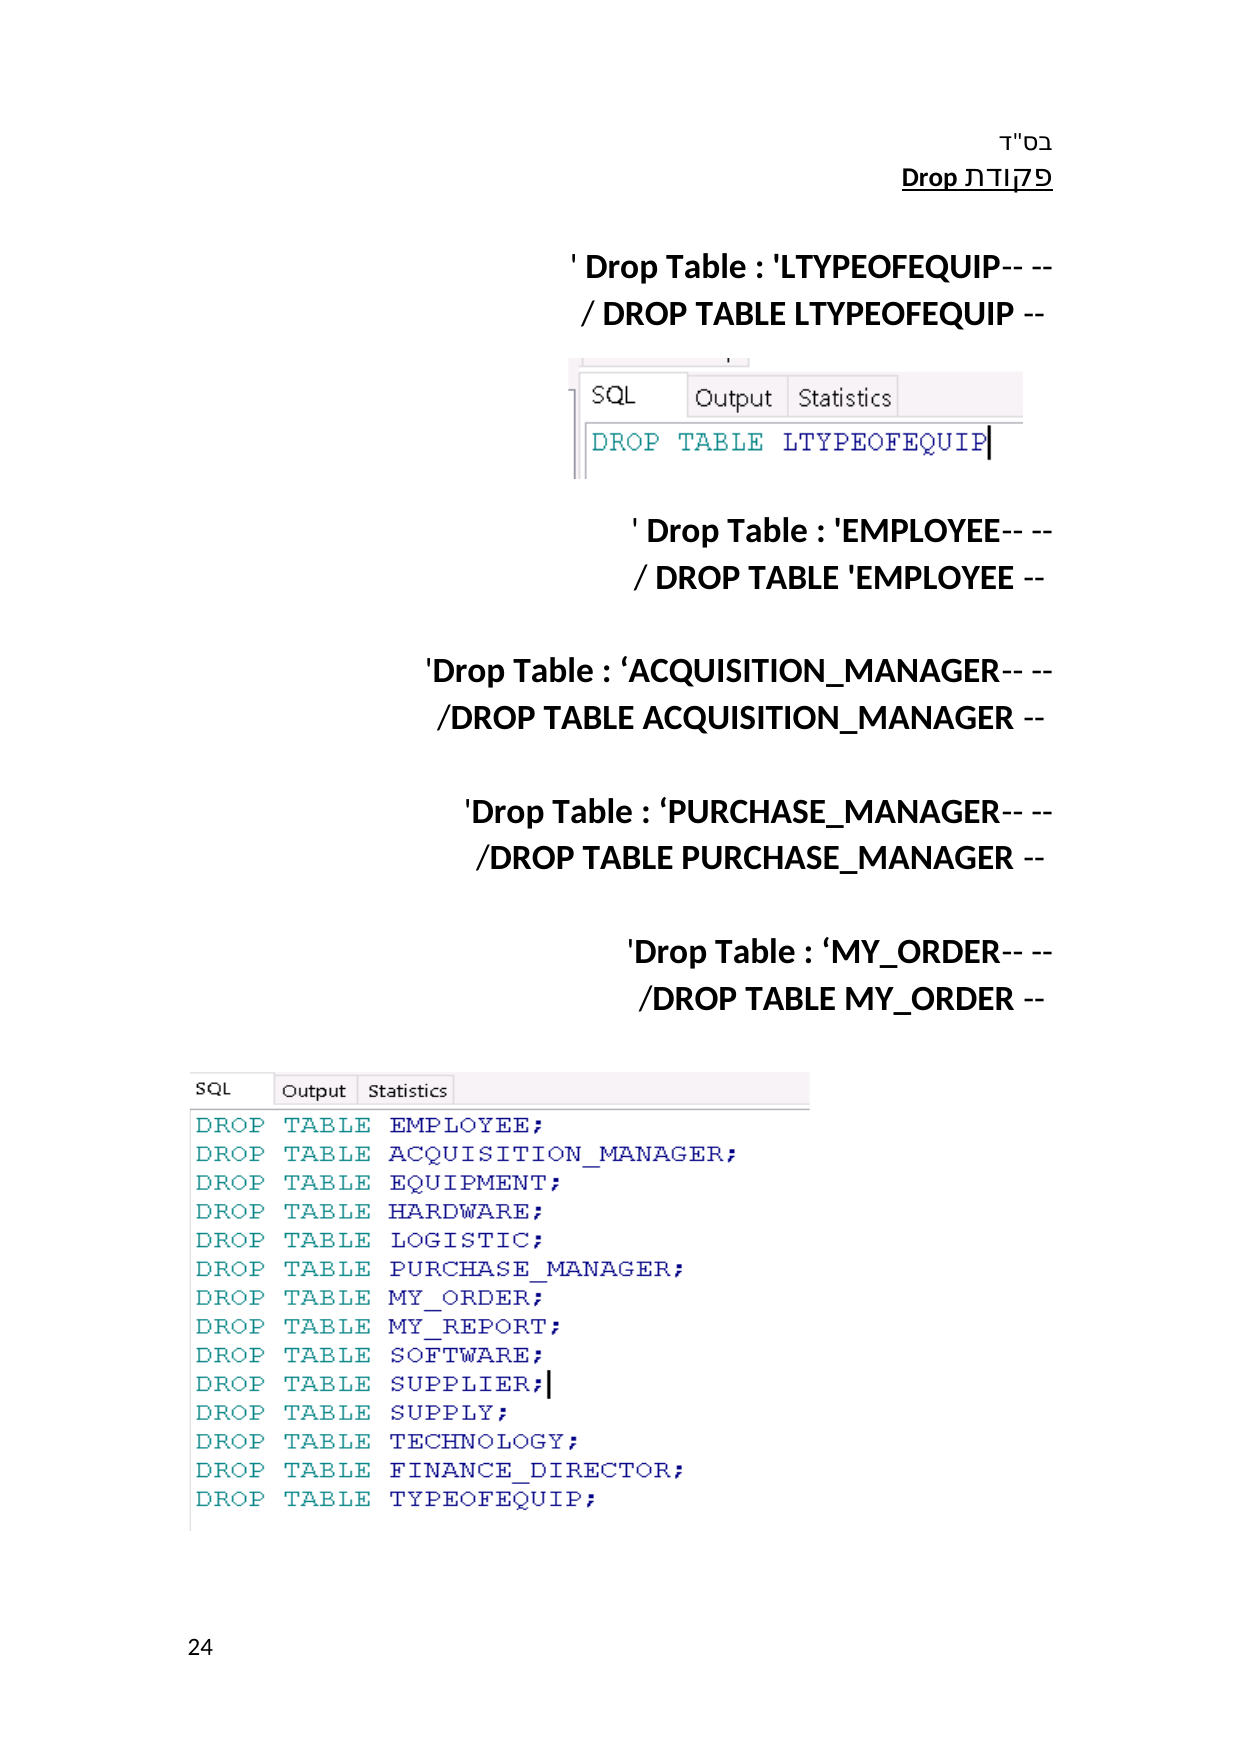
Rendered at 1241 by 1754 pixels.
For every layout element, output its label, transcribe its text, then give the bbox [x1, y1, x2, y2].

title -- --Drop Table : 'LTYPEOFEQUIP ' [187, 244, 1053, 288]
title -- --Drop Table : ‘MY_ORDER' [187, 929, 1053, 972]
title -- --Drop Table : ‘PURCHASE_MANAGER' [187, 789, 1053, 832]
title -- DROP TABLE MY_ORDER/ [187, 976, 1053, 1019]
title -- DROP TABLE 'EMPLOYEE / [187, 555, 1053, 598]
picture [568, 358, 1023, 479]
title -- --Drop Table : 'EMPLOYEE ' [187, 508, 1053, 552]
title -- --Drop Table : ‘ACQUISITION_MANAGER' [187, 648, 1053, 692]
title -- DROP TABLE PURCHASE_MANAGER/ [187, 835, 1053, 879]
title -- DROP TABLE LTYPEOFEQUIP / [187, 291, 1053, 334]
picture [189, 1071, 810, 1531]
subtitle פקודת Drop [187, 157, 1053, 195]
title -- DROP TABLE ACQUISITION_MANAGER/ [187, 695, 1053, 738]
